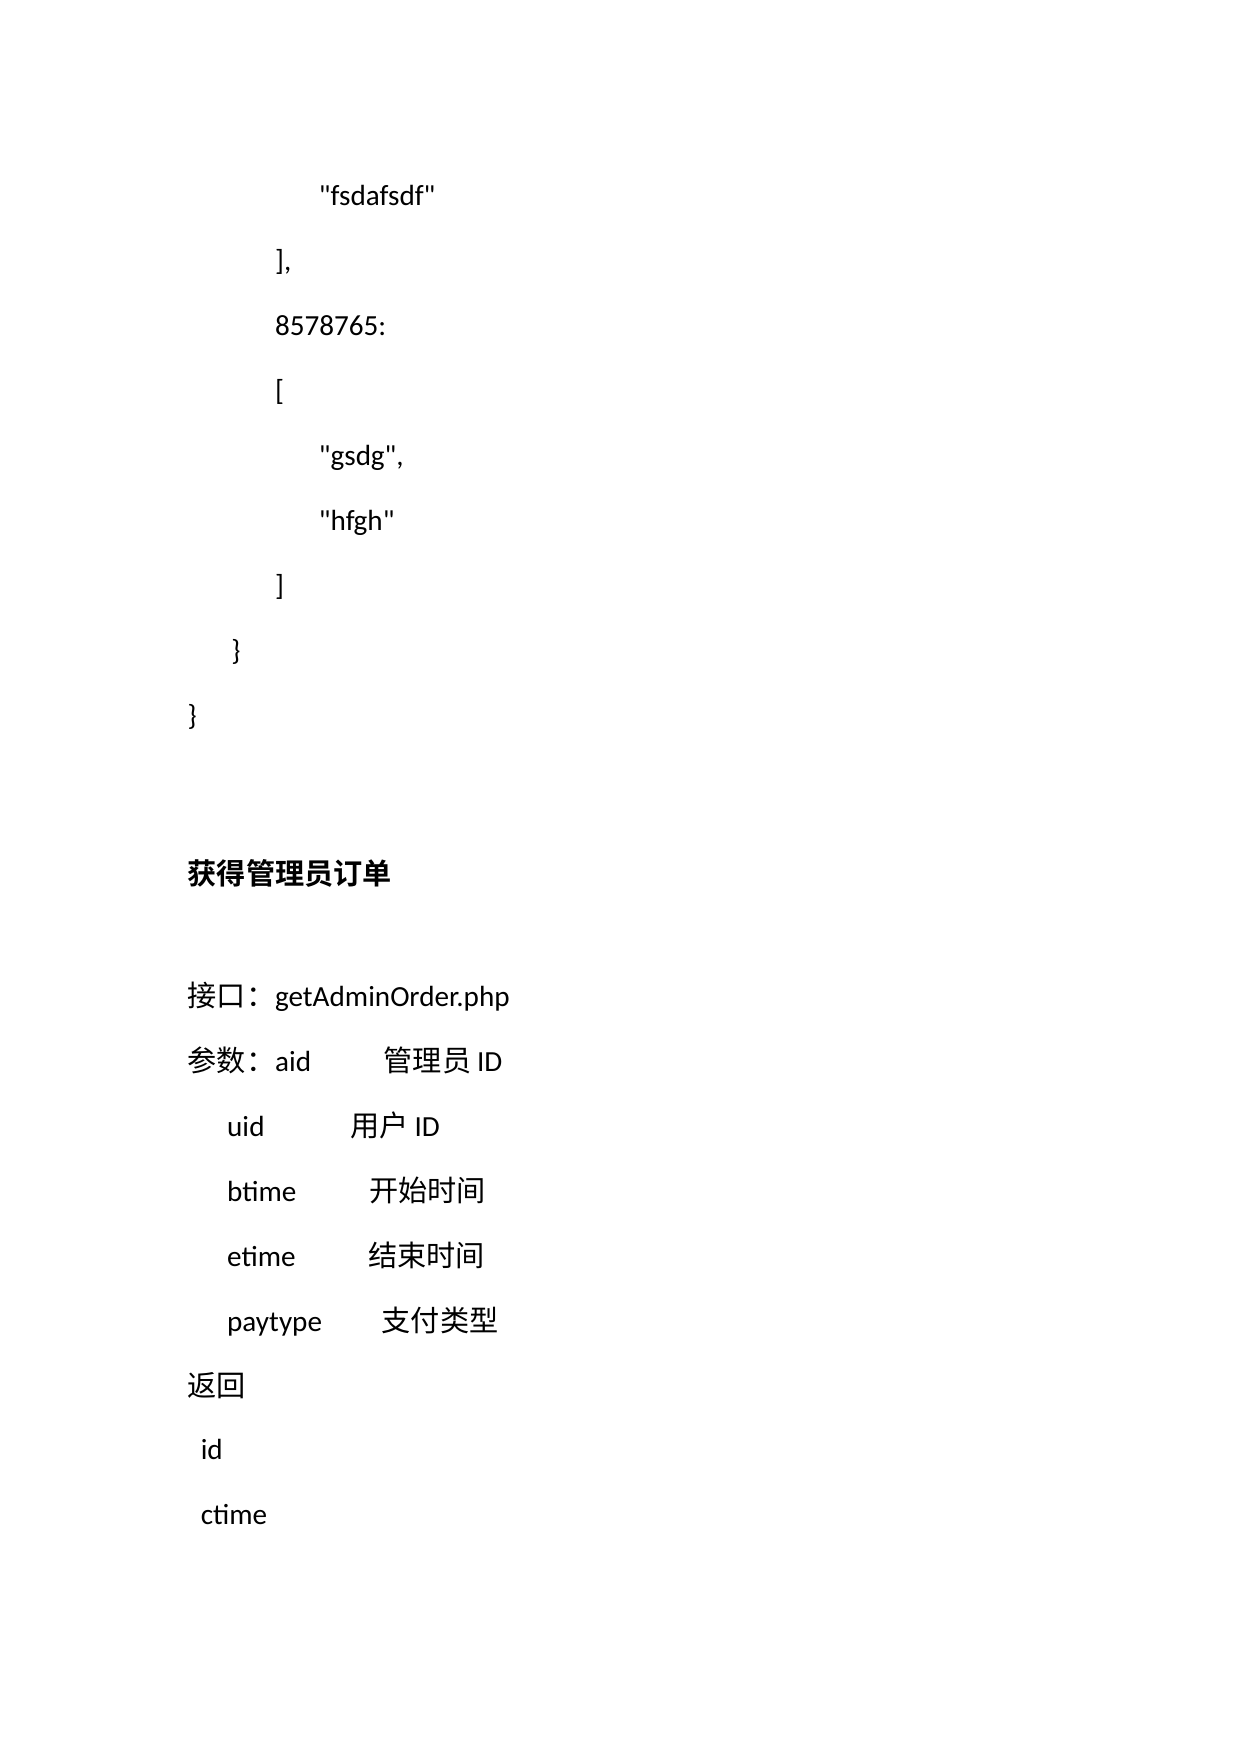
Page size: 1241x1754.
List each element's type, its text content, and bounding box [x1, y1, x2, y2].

text id [187, 1417, 1053, 1482]
text 参数：aid 管理员ID [187, 1027, 1053, 1092]
subtitle 获得管理员订单 [187, 839, 1053, 904]
text } [187, 617, 1053, 682]
text "gsdg", [187, 422, 1053, 487]
text "fsdafsdf" [187, 162, 1053, 227]
text 8578765: [187, 292, 1053, 357]
text [ [187, 357, 1053, 422]
text 接口：getAdminOrder.php [187, 962, 1053, 1027]
text } [187, 682, 1053, 747]
text ] [187, 552, 1053, 617]
text etime 结束时间 [187, 1222, 1053, 1287]
text btime 开始时间 [187, 1157, 1053, 1222]
text paytype 支付类型 [187, 1287, 1053, 1352]
text uid 用户ID [187, 1092, 1053, 1157]
text 返回 [187, 1352, 1053, 1417]
text ctime [187, 1482, 1053, 1547]
text "hfgh" [187, 487, 1053, 552]
text ], [187, 227, 1053, 292]
